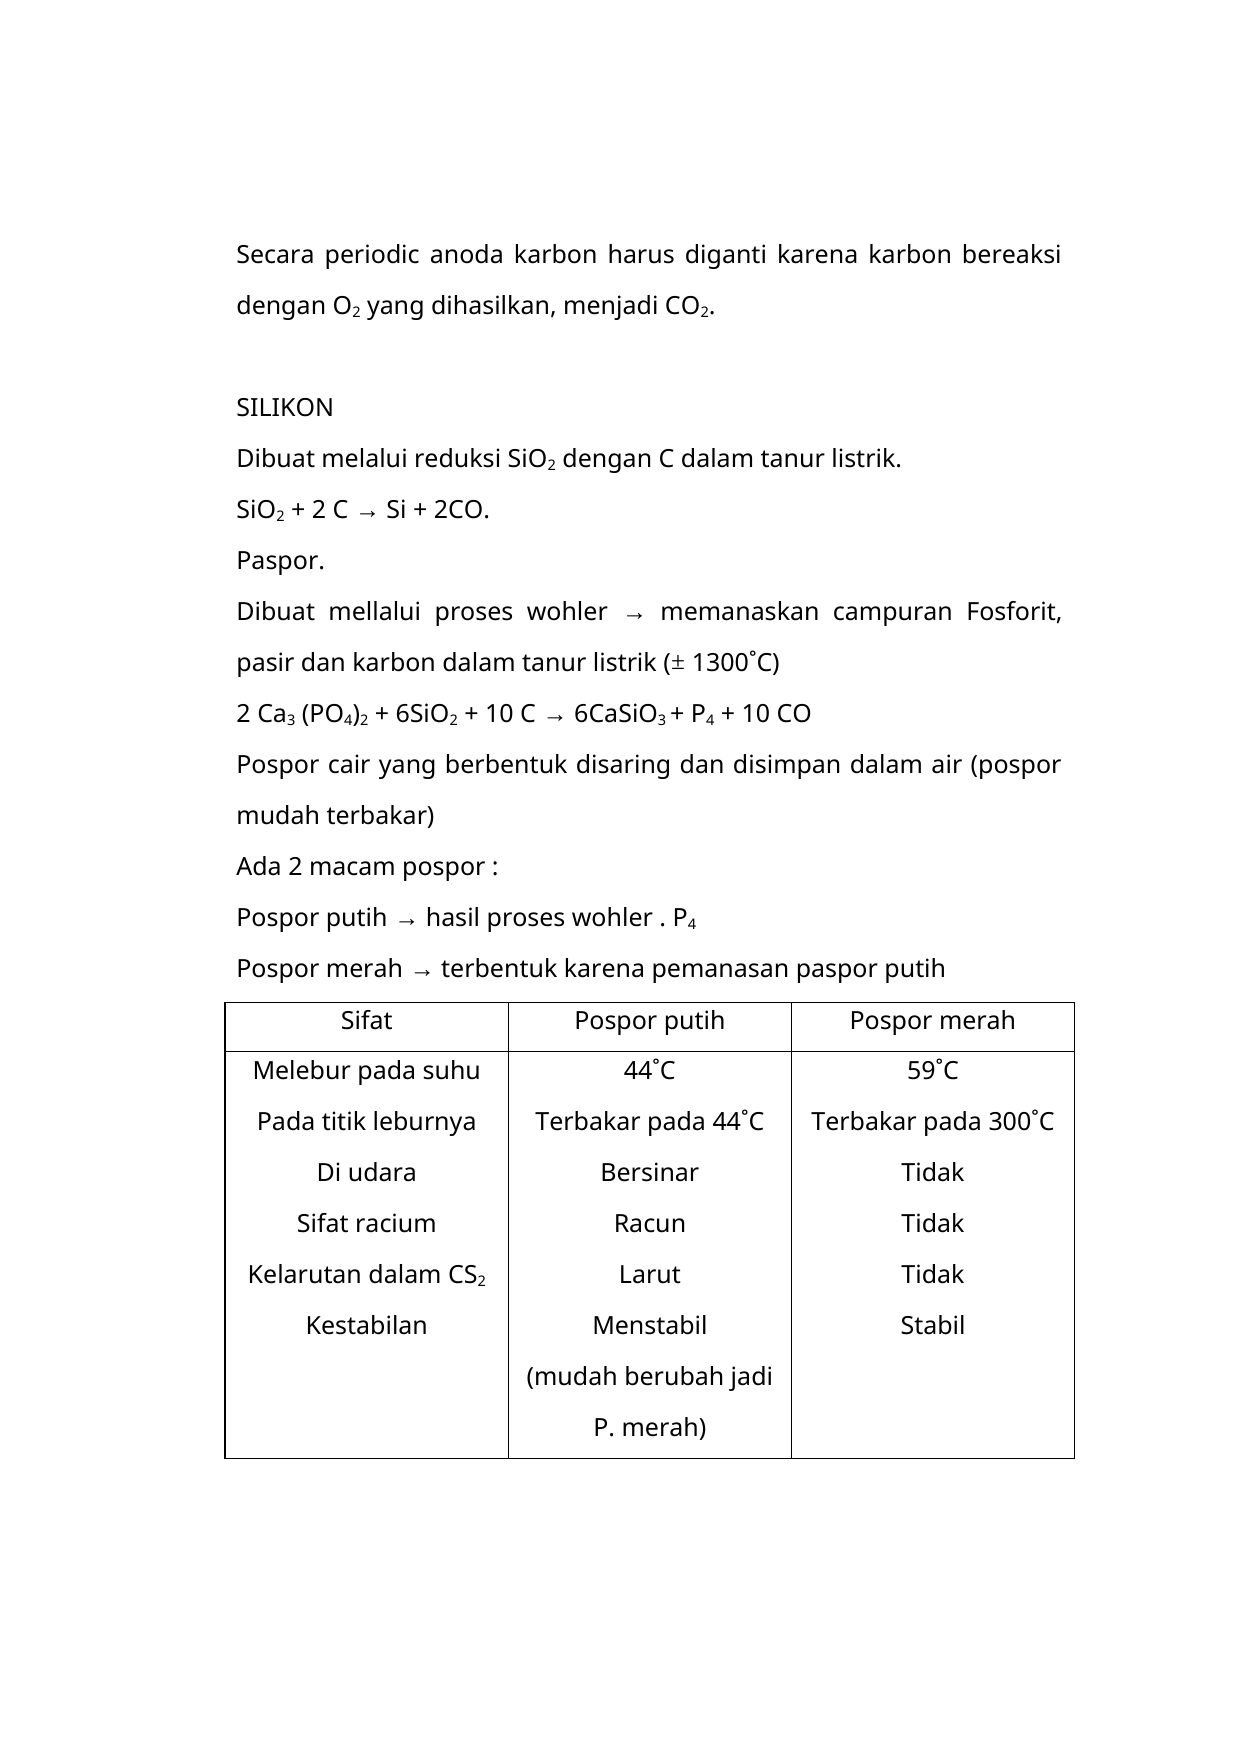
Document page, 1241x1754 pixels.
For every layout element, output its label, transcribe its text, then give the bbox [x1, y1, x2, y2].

text Dibuat melalui reduksi SiO2 dengan C dalam tanur listrik. [236, 440, 1063, 474]
table_header Sifat [226, 1003, 508, 1051]
text SiO2 + 2 C → Si + 2CO. [236, 491, 1063, 526]
text 2 Ca3 (PO4)2 + 6SiO2 + 10 C → 6CaSiO3 + P4 + 10 CO [236, 696, 1063, 730]
table_header Pospor putih [509, 1003, 791, 1051]
text Paspor. [236, 542, 1063, 577]
text Dibuat mellalui proses wohler → memanaskan campuran Fosforit, pasir dan karbon dalam tanur listrik ( 1300˚C) [236, 593, 1063, 679]
text Pospor cair yang berbentuk disaring dan disimpan dalam air (pospor mudah terbakar) [236, 747, 1063, 832]
text Secara periodic anoda karbon harus diganti karena karbon bereaksi dengan O2 yang dihasilkan, menjadi CO2. [236, 236, 1063, 321]
text SILIKON [236, 389, 1063, 423]
table_cell 44˚C Terbakar pada 44˚C Bersinar Racun Larut Menstabil (mudah berubah jadi P. merah) [509, 1052, 791, 1458]
table_cell 59˚C Terbakar pada 300˚C Tidak Tidak Tidak Stabil [792, 1052, 1074, 1458]
text Ada 2 macam pospor : [236, 849, 1063, 883]
table_cell Melebur pada suhu Pada titik leburnya Di udara Sifat racium Kelarutan dalam CS2 Kestabilan [226, 1052, 508, 1458]
table_header Pospor merah [792, 1003, 1074, 1051]
text Pospor putih → hasil proses wohler . P4 [236, 900, 1063, 934]
text Pospor merah → terbentuk karena pemanasan paspor putih [236, 951, 1063, 985]
